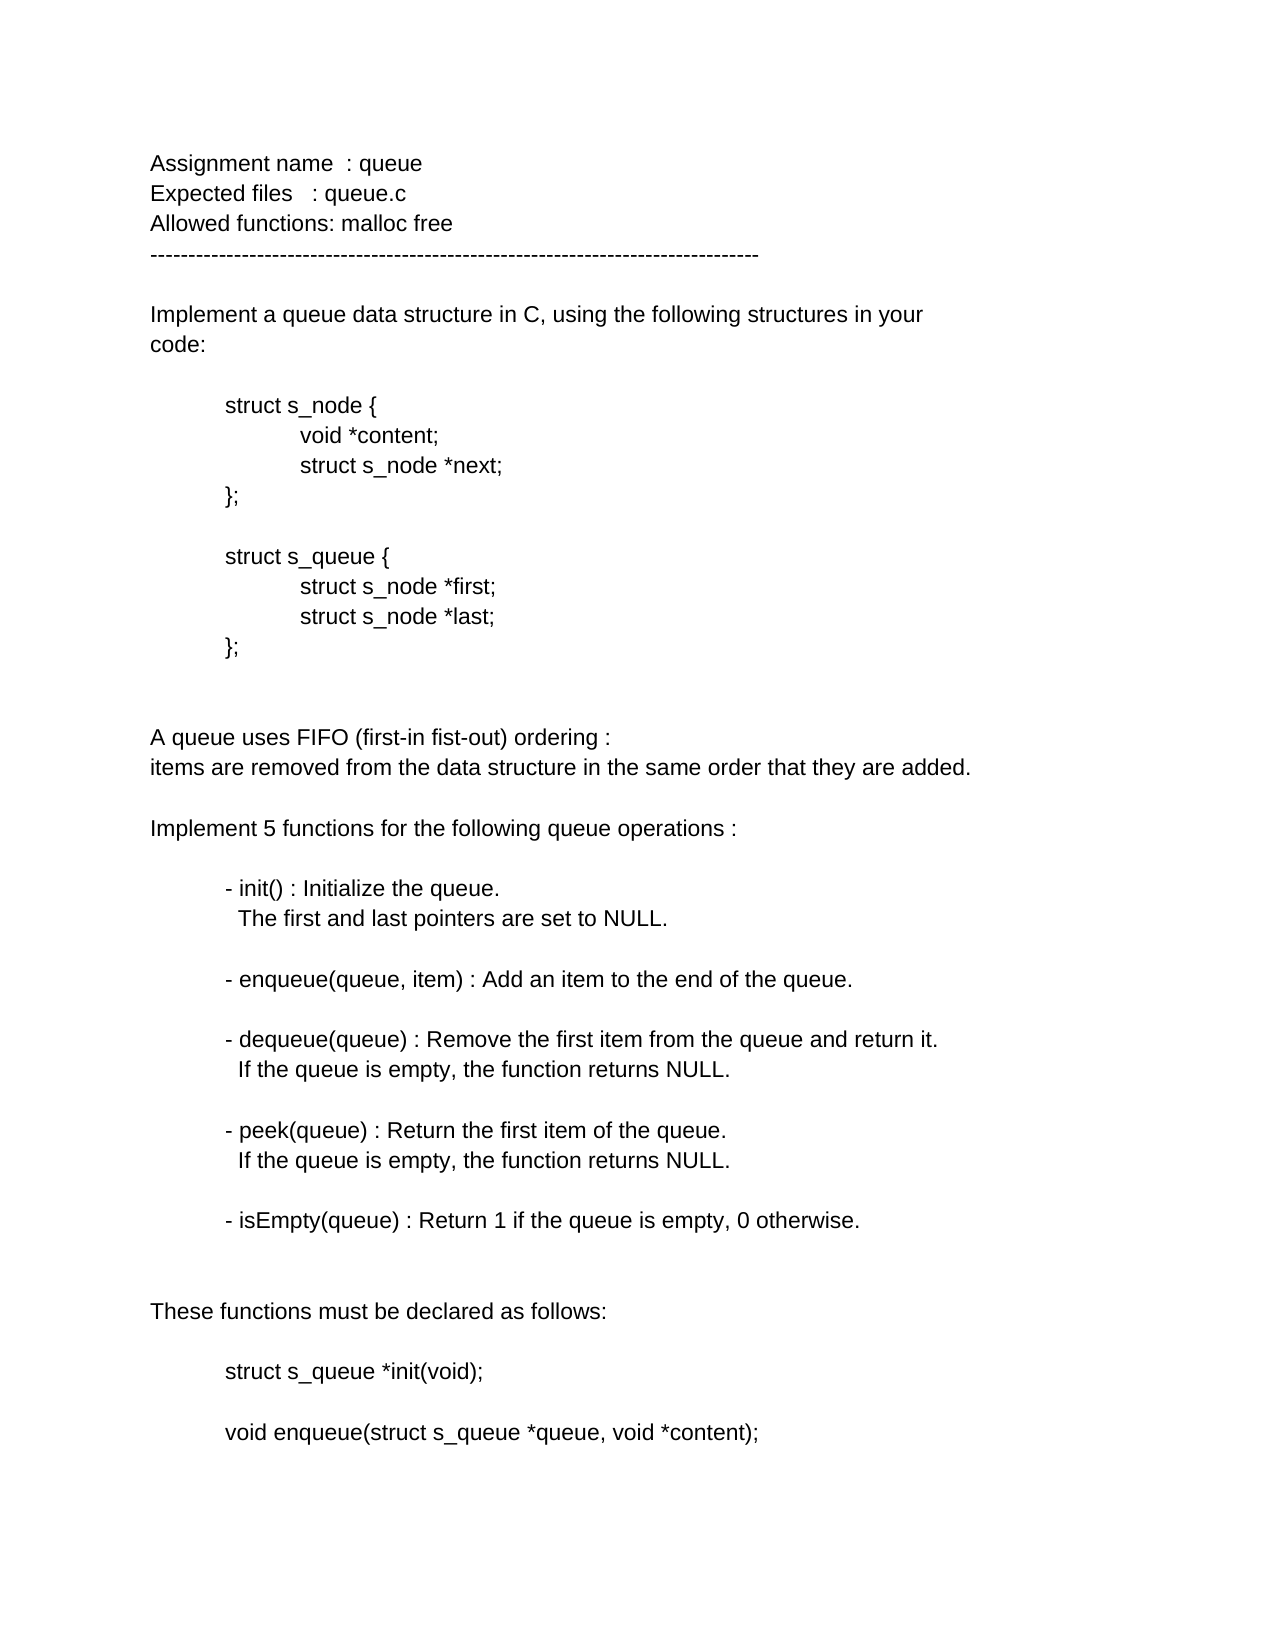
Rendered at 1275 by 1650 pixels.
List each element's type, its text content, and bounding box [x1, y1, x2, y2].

text struct s_node *next; [150, 452, 1125, 478]
text struct s_node *first; [150, 573, 1125, 599]
text - isEmpty(queue) : Return 1 if the queue is empty, 0 otherwise. [150, 1207, 1125, 1234]
text }; [150, 482, 1125, 509]
text If the queue is empty, the function returns NULL. [150, 1147, 1125, 1173]
text }; [150, 633, 1125, 660]
text - peek(queue) : Return the first item of the queue. [150, 1117, 1125, 1143]
text struct s_queue { [150, 543, 1125, 569]
text Expected files : queue.c [150, 180, 1125, 207]
text Assignment name : queue [150, 150, 1125, 176]
text struct s_node { [150, 392, 1125, 418]
text void *content; [150, 422, 1125, 448]
text void enqueue(struct s_queue *queue, void *content); [150, 1419, 1125, 1445]
text A queue uses FIFO (first-in fist-out) ordering : [150, 724, 1125, 750]
text - dequeue(queue) : Remove the first item from the queue and return it. [150, 1026, 1125, 1052]
text items are removed from the data structure in the same order that they are added. [150, 754, 1125, 781]
text -------------------------------------------------------------------------------- [150, 241, 1125, 267]
text Implement a queue data structure in C, using the following structures in your [150, 301, 1125, 327]
text If the queue is empty, the function returns NULL. [150, 1056, 1125, 1083]
text - enqueue(queue, item) : Add an item to the end of the queue. [150, 966, 1125, 992]
text These functions must be declared as follows: [150, 1298, 1125, 1324]
text Allowed functions: malloc free [150, 210, 1125, 237]
text Implement 5 functions for the following queue operations : [150, 814, 1125, 841]
text struct s_node *last; [150, 603, 1125, 629]
text - init() : Initialize the queue. [150, 875, 1125, 901]
text struct s_queue *init(void); [150, 1358, 1125, 1385]
text The first and last pointers are set to NULL. [150, 905, 1125, 932]
text code: [150, 331, 1125, 358]
